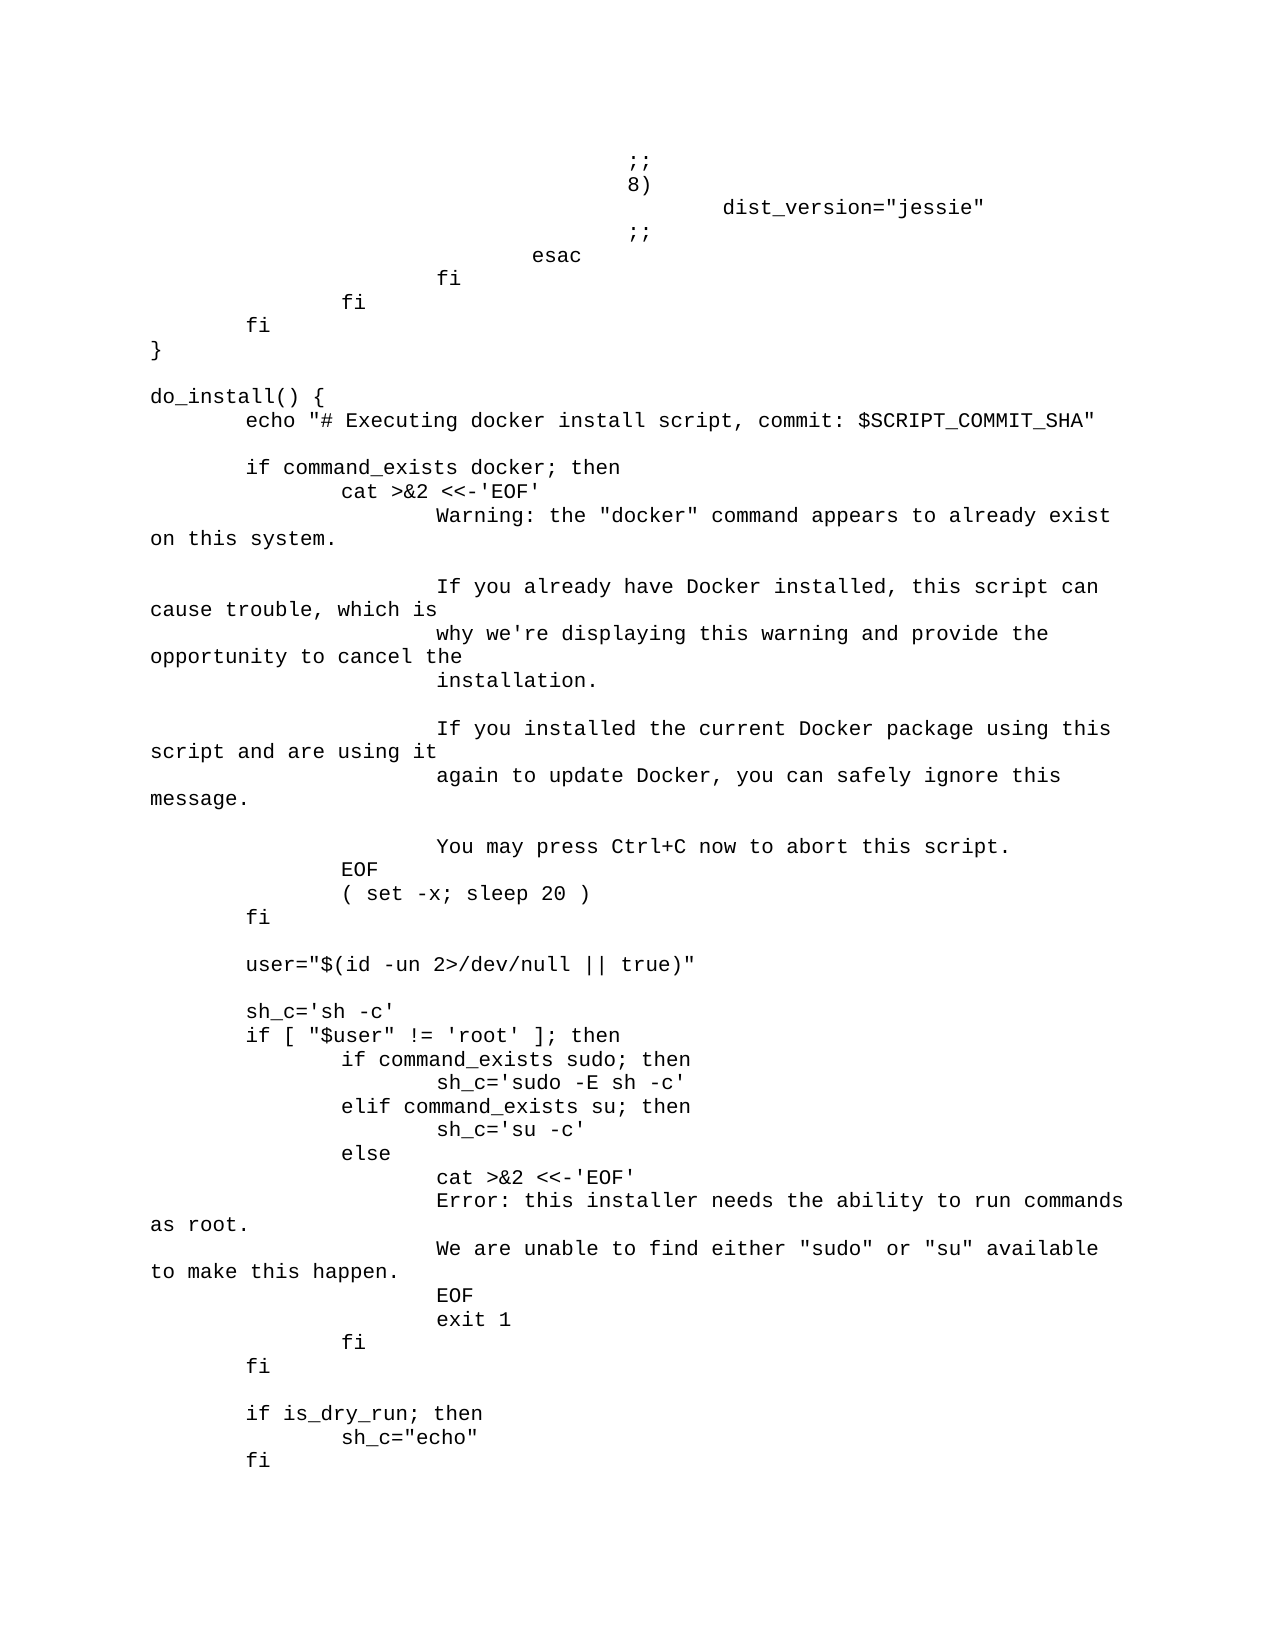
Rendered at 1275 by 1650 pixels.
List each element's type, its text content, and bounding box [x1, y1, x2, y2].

text if is_dry_run; then [150, 1403, 1125, 1427]
text EOF [150, 1285, 1125, 1309]
text 8) [150, 174, 1125, 197]
text } [150, 339, 1125, 363]
text installation. [150, 670, 1125, 694]
text esac [150, 244, 1125, 268]
text fi [150, 316, 1125, 339]
text sh_c='sudo -E sh -c' [150, 1072, 1125, 1096]
text fi [150, 907, 1125, 930]
text sh_c='su -c' [150, 1119, 1125, 1143]
text fi [150, 268, 1125, 292]
text if [ "$user" != 'root' ]; then [150, 1025, 1125, 1048]
text ;; [150, 150, 1125, 174]
text again to update Docker, you can safely ignore this message. [150, 765, 1125, 812]
text cat >&2 <<-'EOF' [150, 1167, 1125, 1190]
text We are unable to find either "sudo" or "su" available to make this happen. [150, 1238, 1125, 1285]
text cat >&2 <<-'EOF' [150, 481, 1125, 505]
text if command_exists docker; then [150, 457, 1125, 481]
text sh_c="echo" [150, 1427, 1125, 1451]
text sh_c='sh -c' [150, 1001, 1125, 1025]
text ;; [150, 221, 1125, 244]
text dist_version="jessie" [150, 197, 1125, 221]
text Error: this installer needs the ability to run commands as root. [150, 1190, 1125, 1238]
text You may press Ctrl+C now to abort this script. [150, 836, 1125, 859]
text EOF [150, 859, 1125, 883]
text exit 1 [150, 1309, 1125, 1332]
text echo "# Executing docker install script, commit: $SCRIPT_COMMIT_SHA" [150, 410, 1125, 434]
text If you already have Docker installed, this script can cause trouble, which is [150, 576, 1125, 623]
text else [150, 1143, 1125, 1167]
text do_install() { [150, 386, 1125, 410]
text If you installed the current Docker package using this script and are using it [150, 717, 1125, 765]
text fi [150, 292, 1125, 316]
text elif command_exists su; then [150, 1096, 1125, 1119]
text fi [150, 1332, 1125, 1356]
text user="$(id -un 2>/dev/null || true)" [150, 954, 1125, 978]
text fi [150, 1356, 1125, 1379]
text Warning: the "docker" command appears to already exist on this system. [150, 505, 1125, 552]
text fi [150, 1451, 1125, 1474]
text ( set -x; sleep 20 ) [150, 883, 1125, 907]
text why we're displaying this warning and provide the opportunity to cancel the [150, 623, 1125, 670]
text if command_exists sudo; then [150, 1048, 1125, 1072]
